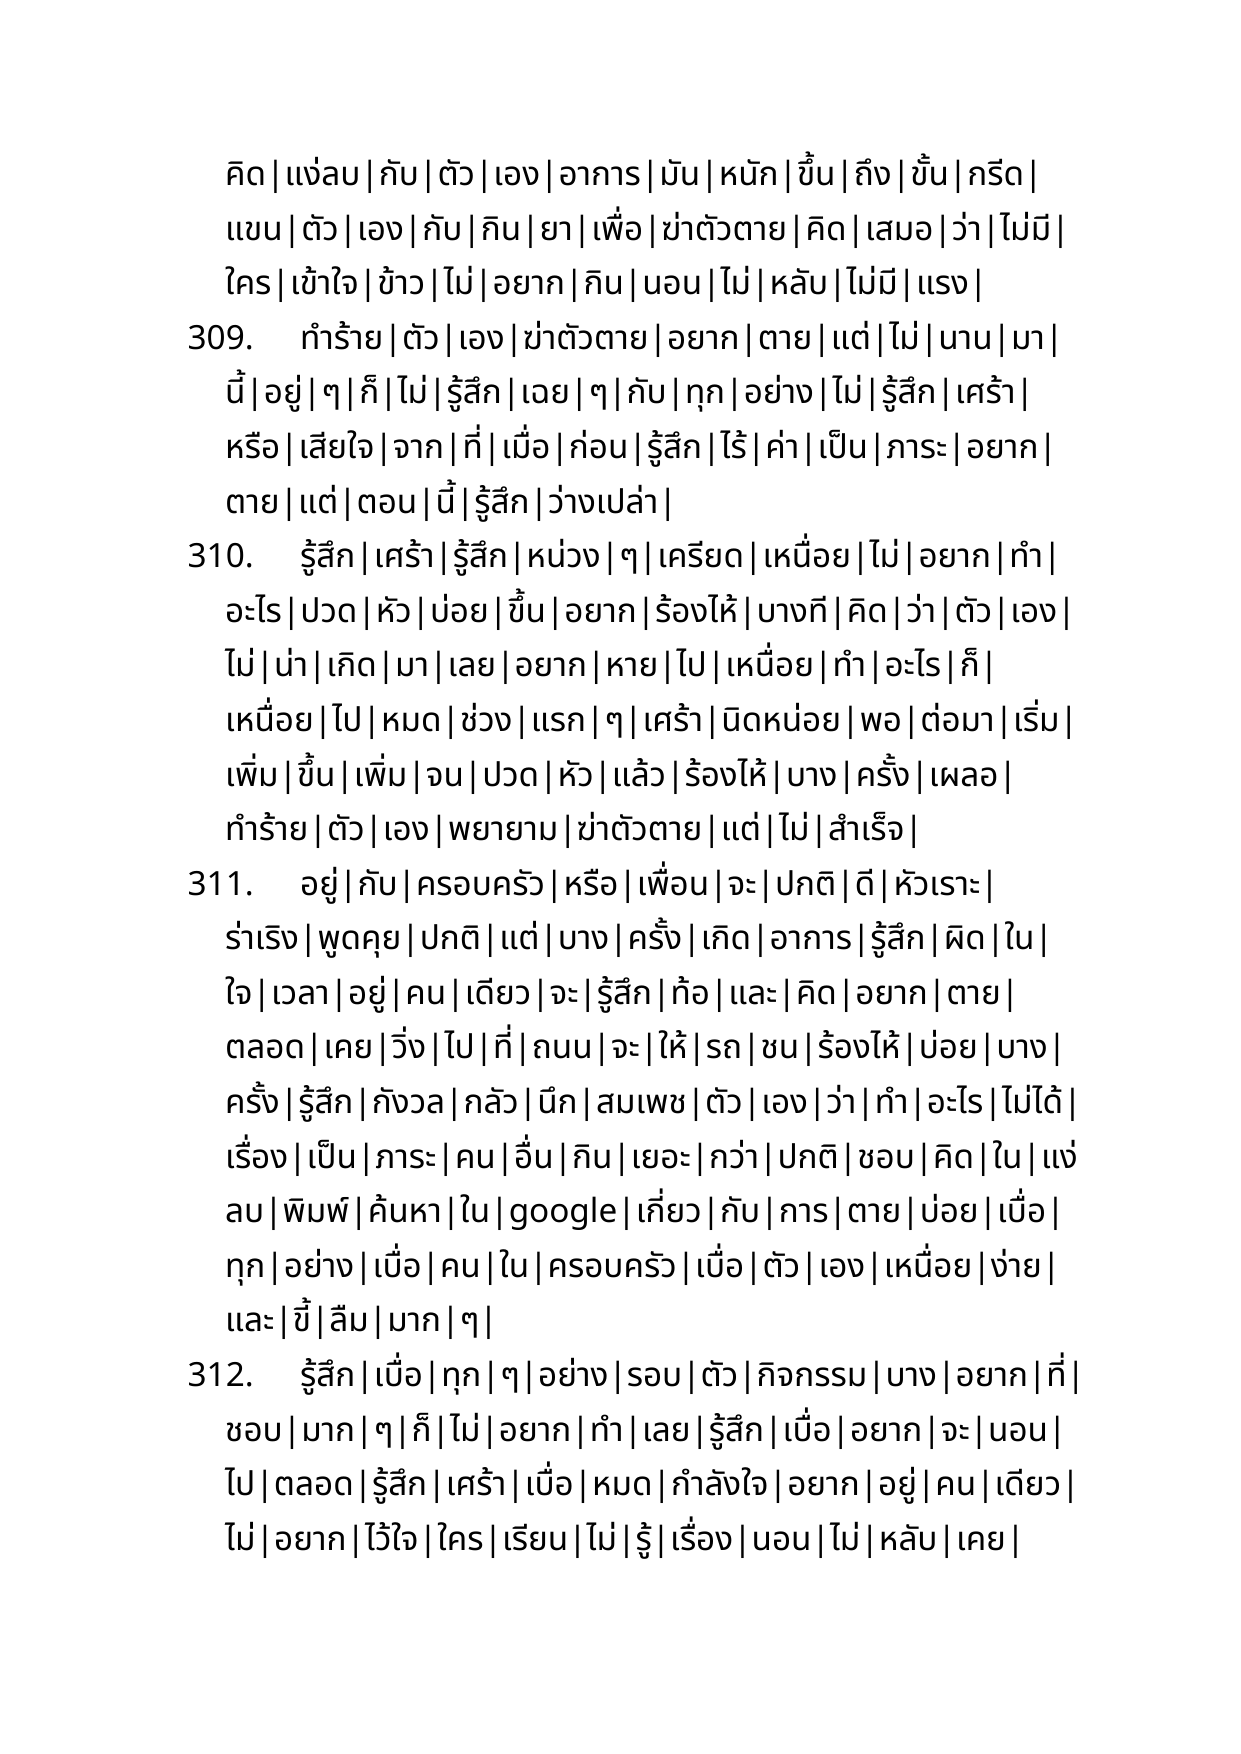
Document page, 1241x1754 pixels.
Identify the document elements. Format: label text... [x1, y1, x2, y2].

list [187, 1351, 1090, 1565]
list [187, 150, 1090, 310]
list รู้สึก|เศร้า|รู้สึก|หน่วง|ๆ|เครียด|เหนื่อย|ไม่|อยาก|ทำ|อะไร|ปวด|หัว|บ่อย|ขึ้น|อยาก|ร้องไห้|บางที|คิด|ว่า|ตัว|เอง|ไม่|น่า|เกิด|มา|เลย|อยาก|หาย|ไป|เหนื่อย|ทำ|อะไร|ก็|เหนื่อย|ไป|หมด|ช่วง|แรก|ๆ|เศร้า|นิดหน่อย|พอ|ต่อมา|เริ่ม|เพิ่ม|ขึ้น|เพิ่ม|จน|ปวด|หัว|แล้ว|ร้องไห้|บาง|ครั้ง|เผลอ|ทำร้าย|ตัว|เอง|พยายาม|ฆ่าตัวตาย|แต่|ไม่|สำเร็จ| [187, 532, 1090, 856]
list อยู่|กับ|ครอบครัว|หรือ|เพื่อน|จะ|ปกติ|ดี|หัวเราะ|ร่าเริง|พูดคุย|ปกติ|แต่|บาง|ครั้ง|เกิด|อาการ|รู้สึก|ผิด|ใน|ใจ|เวลา|อยู่|คน|เดียว|จะ|รู้สึก|ท้อ|และ|คิด|อยาก|ตาย|ตลอด|เคย|วิ่ง|ไป|ที่|ถนน|จะ|ให้|รถ|ชน|ร้องไห้|บ่อย|บาง|ครั้ง|รู้สึก|กังวล|กลัว|นึก|สมเพช|ตัว|เอง|ว่า|ทำ|อะไร|ไม่ได้|เรื่อง|เป็น|ภาระ|คน|อื่น|กิน|เยอะ|กว่า|ปกติ|ชอบ|คิด|ใน|แง่ลบ|พิมพ์|ค้นหา|ใน|google|เกี่ยว|กับ|การ|ตาย|บ่อย|เบื่อ|ทุก|อย่าง|เบื่อ|คน|ใน|ครอบครัว|เบื่อ|ตัว|เอง|เหนื่อย|ง่าย|และ|ขี้|ลืม|มาก|ๆ| [187, 859, 1090, 1347]
list ทำร้าย|ตัว|เอง|ฆ่าตัวตาย|อยาก|ตาย|แต่|ไม่|นาน|มา|นี้|อยู่|ๆ|ก็|ไม่|รู้สึก|เฉย|ๆ|กับ|ทุก|อย่าง|ไม่|รู้สึก|เศร้า|หรือ|เสียใจ|จาก|ที่|เมื่อ|ก่อน|รู้สึก|ไร้|ค่า|เป็น|ภาระ|อยาก|ตาย|แต่|ตอน|นี้|รู้สึก|ว่างเปล่า| [187, 314, 1090, 528]
